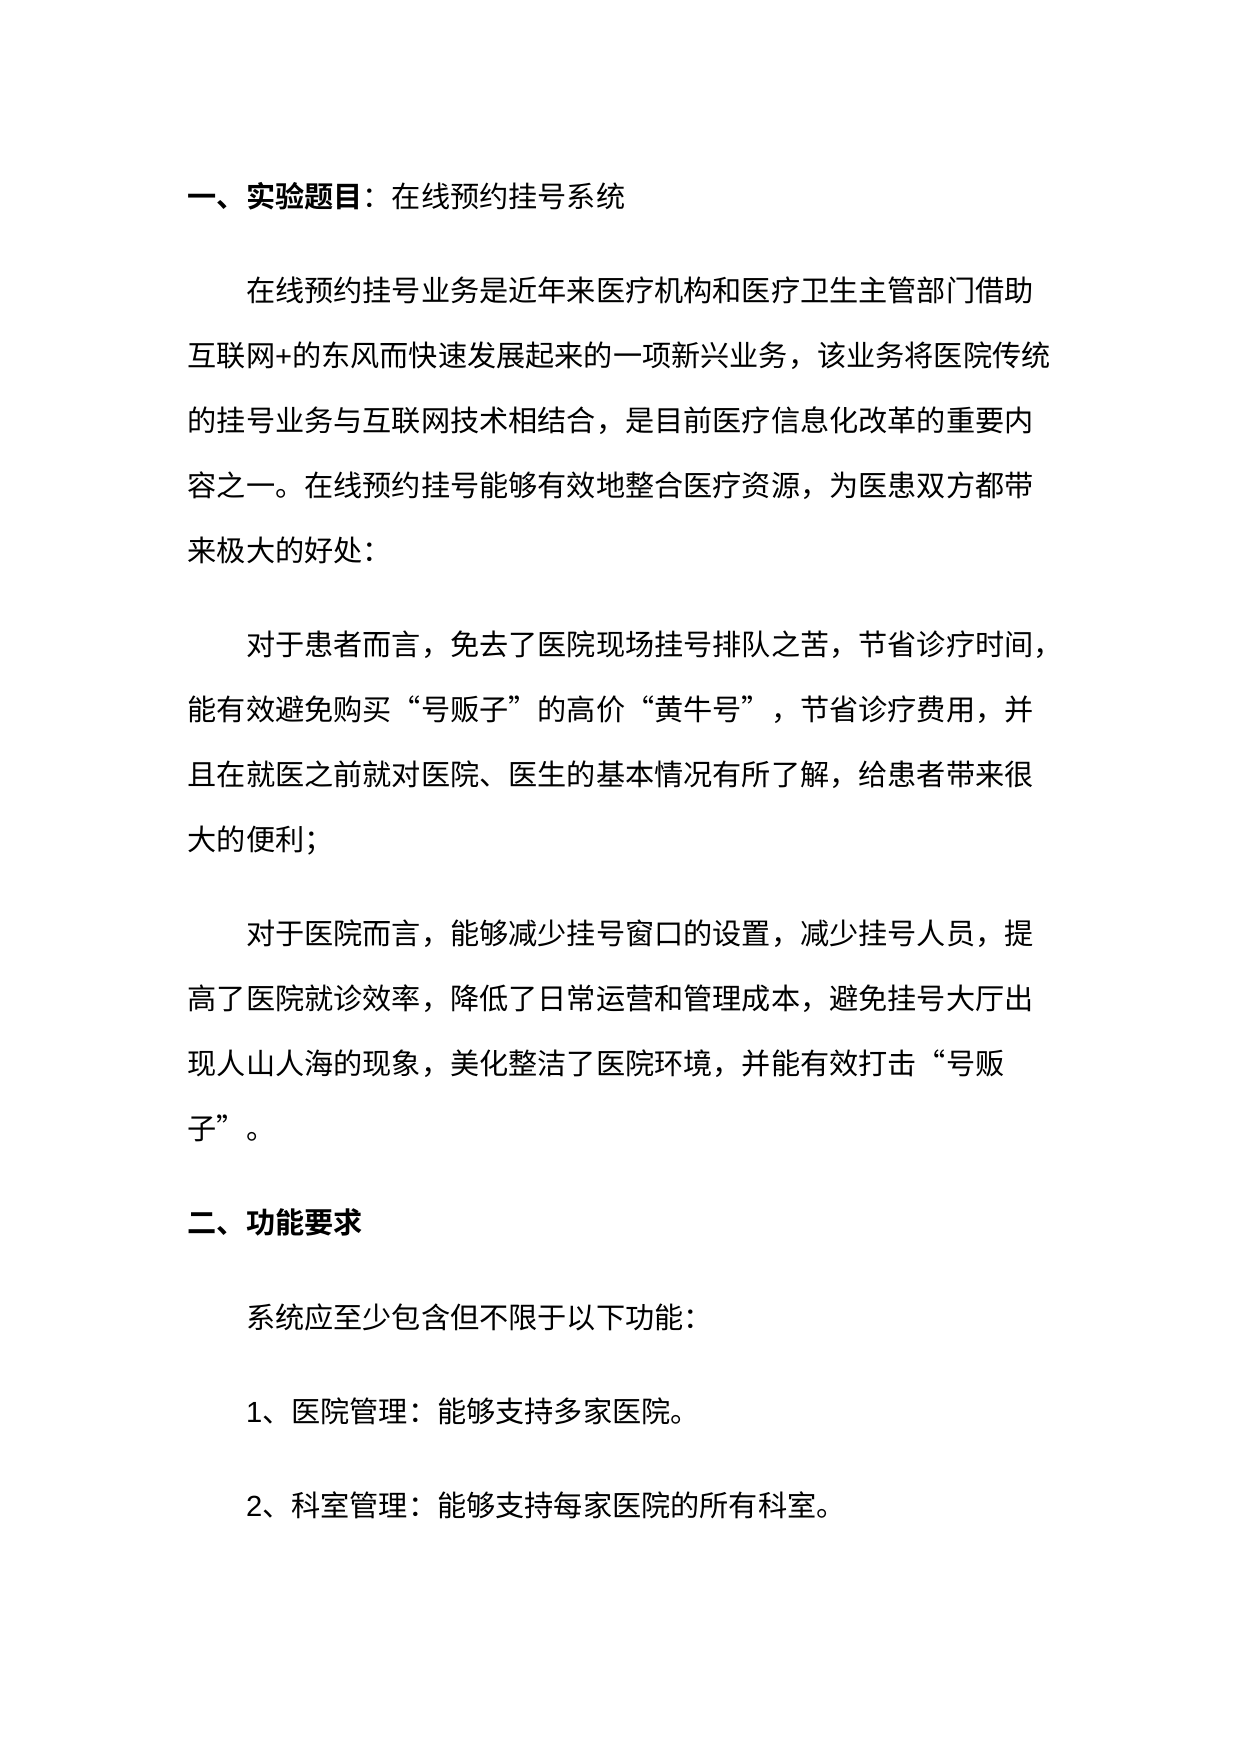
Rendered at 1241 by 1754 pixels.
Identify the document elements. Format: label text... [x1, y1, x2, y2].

text 二、功能要求 [187, 1189, 1053, 1254]
text 1、医院管理：能够支持多家医院。 [187, 1377, 1053, 1442]
text 在线预约挂号业务是近年来医疗机构和医疗卫生主管部门借助互联网+的东风而快速发展起来的一项新兴业务，该业务将医院传统的挂号业务与互联网技术相结合，是目前医疗信息化改革的重要内容之一。在线预约挂号能够有效地整合医疗资源，为医患双方都带来极大的好处： [187, 256, 1053, 581]
text 2、科室管理：能够支持每家医院的所有科室。 [187, 1471, 1053, 1536]
text 对于患者而言，免去了医院现场挂号排队之苦，节省诊疗时间，能有效避免购买“号贩子”的高价“黄牛号”，节省诊疗费用，并且在就医之前就对医院、医生的基本情况有所了解，给患者带来很大的便利； [187, 610, 1053, 870]
text 一、实验题目：在线预约挂号系统 [187, 162, 1053, 227]
text 对于医院而言，能够减少挂号窗口的设置，减少挂号人员，提高了医院就诊效率，降低了日常运营和管理成本，避免挂号大厅出现人山人海的现象，美化整洁了医院环境，并能有效打击“号贩子”。 [187, 899, 1053, 1159]
text 系统应至少包含但不限于以下功能： [187, 1283, 1053, 1348]
